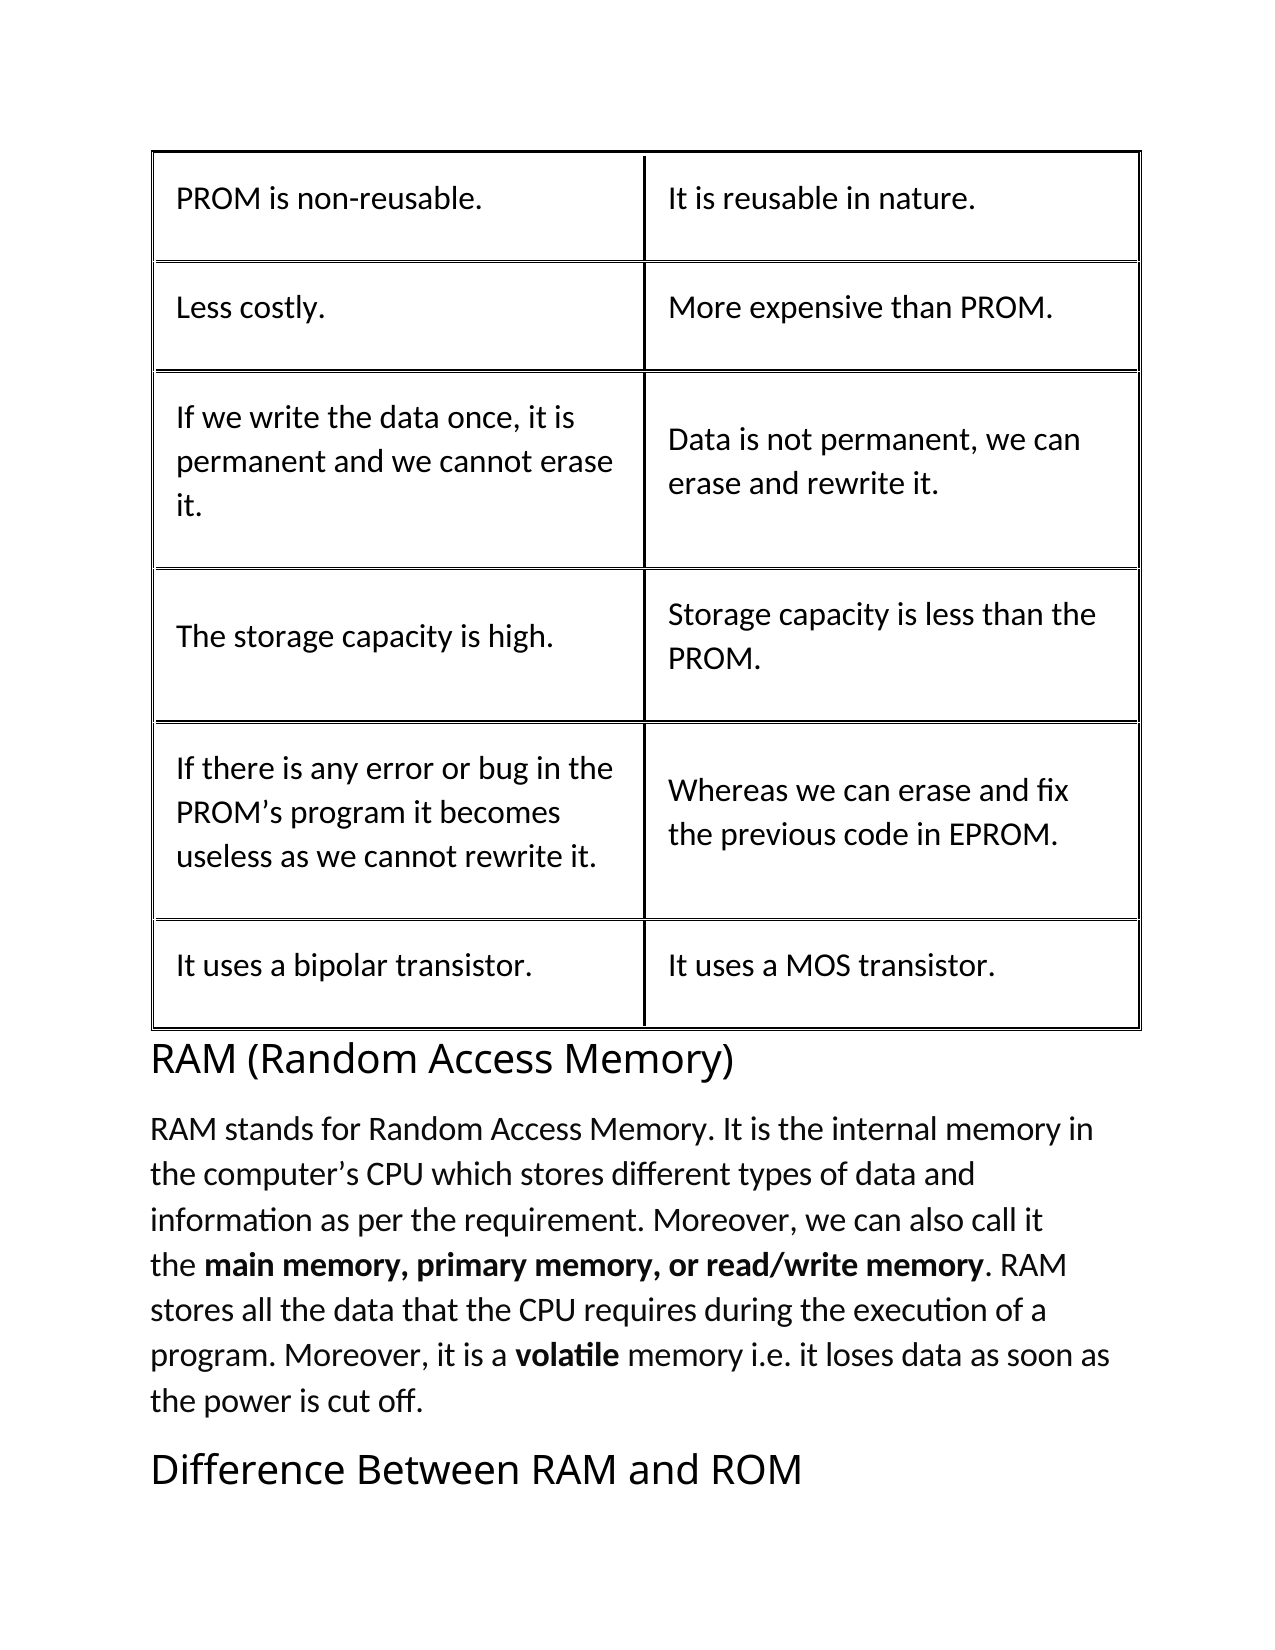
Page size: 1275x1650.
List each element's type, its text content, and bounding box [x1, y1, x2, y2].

table_cell It uses a MOS transistor. [644, 918, 1140, 1027]
table_cell Whereas we can erase and fix the previous code in EPROM. [646, 720, 1139, 918]
table_cell If there is any error or bug in the PROM’s program it becomes useless as we cannot rewrite it. [154, 720, 643, 918]
text RAM (Random Access Memory) [150, 1031, 1125, 1086]
table_cell It uses a bipolar transistor. [152, 918, 644, 1027]
text Difference Between RAM and ROM [150, 1441, 1125, 1496]
table_cell It is reusable in nature. [644, 153, 1138, 259]
table_cell Data is not permanent, we can erase and rewrite it. [646, 369, 1139, 567]
text RAM stands for Random Access Memory. It is the internal memory in the computer’s CPU which stores different types of data and information as per the requirement. Moreover, we can also call it the main memory, primary memory, or read/write memory. RAM stores all the data that the CPU requires during the execution of a program. Moreover, it is a volatile memory i.e. it loses data as soon as the power is cut off. [150, 1107, 1125, 1421]
table_cell Less costly. [154, 260, 643, 369]
table_cell PROM is non-reusable. [154, 153, 644, 259]
table_cell Storage capacity is less than the PROM. [644, 567, 1140, 720]
table_cell The storage capacity is high. [152, 567, 644, 720]
table_cell If we write the data once, it is permanent and we cannot erase it. [154, 369, 643, 567]
table_cell More expensive than PROM. [646, 260, 1139, 369]
